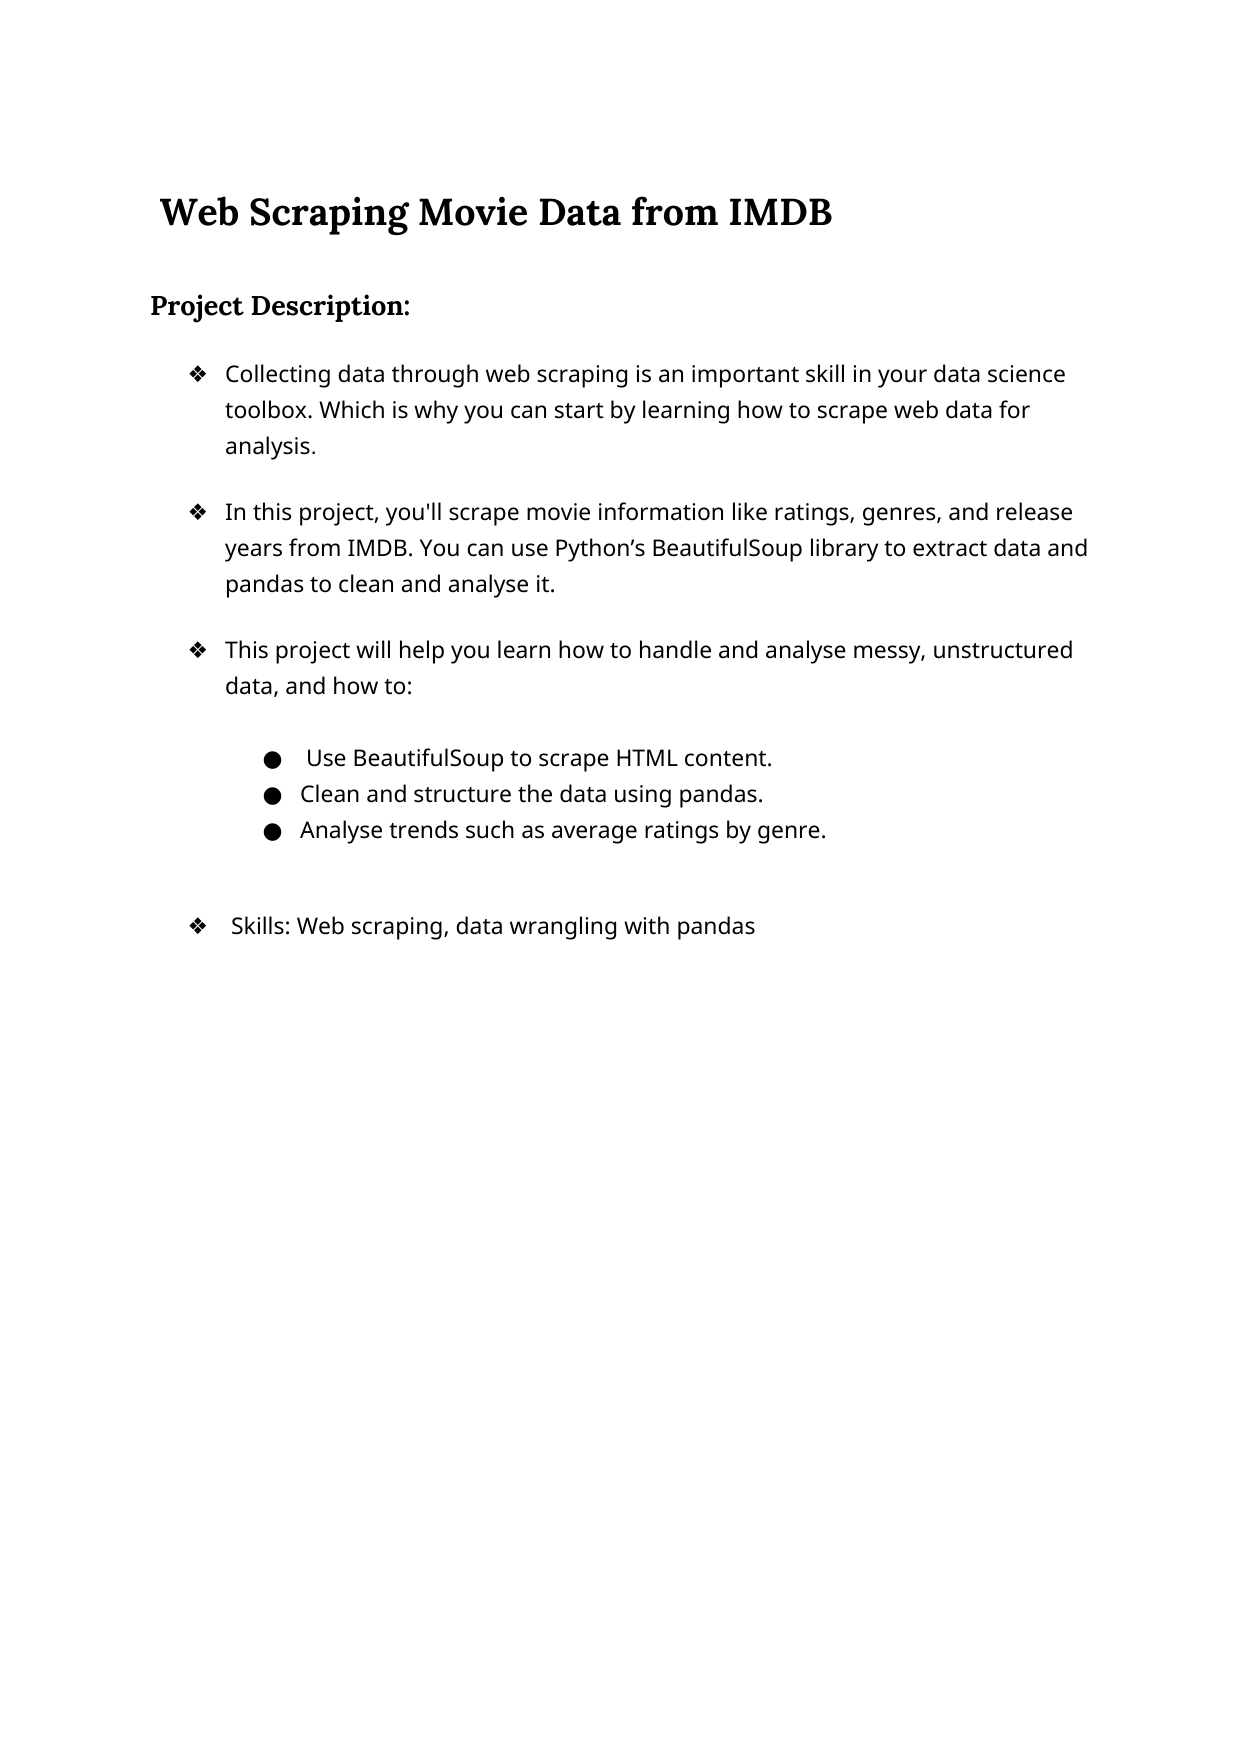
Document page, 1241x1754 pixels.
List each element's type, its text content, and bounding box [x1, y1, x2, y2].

list Analyse trends such as average ratings by genre. [262, 813, 1090, 845]
list This project will help you learn how to handle and analyse messy, unstructured data, and how to: [187, 634, 1090, 701]
subtitle Web Scraping Movie Data from IMDB [150, 187, 1090, 236]
list Clean and structure the data using pandas. [262, 778, 1090, 809]
list Use BeautifulSoup to scrape HTML content. [262, 742, 1090, 773]
list Collecting data through web scraping is an important skill in your data science toolbox. Which is why you can start by learning how to scrape web data for analysis. [187, 358, 1090, 461]
text Project Description: [150, 288, 1090, 322]
list In this project, you'll scrape movie information like ratings, genres, and release years from IMDB. You can use Python’s BeautifulSoup library to extract data and pandas to clean and analyse it. [187, 496, 1090, 599]
list Skills: Web scraping, data wrangling with pandas [187, 910, 1090, 941]
